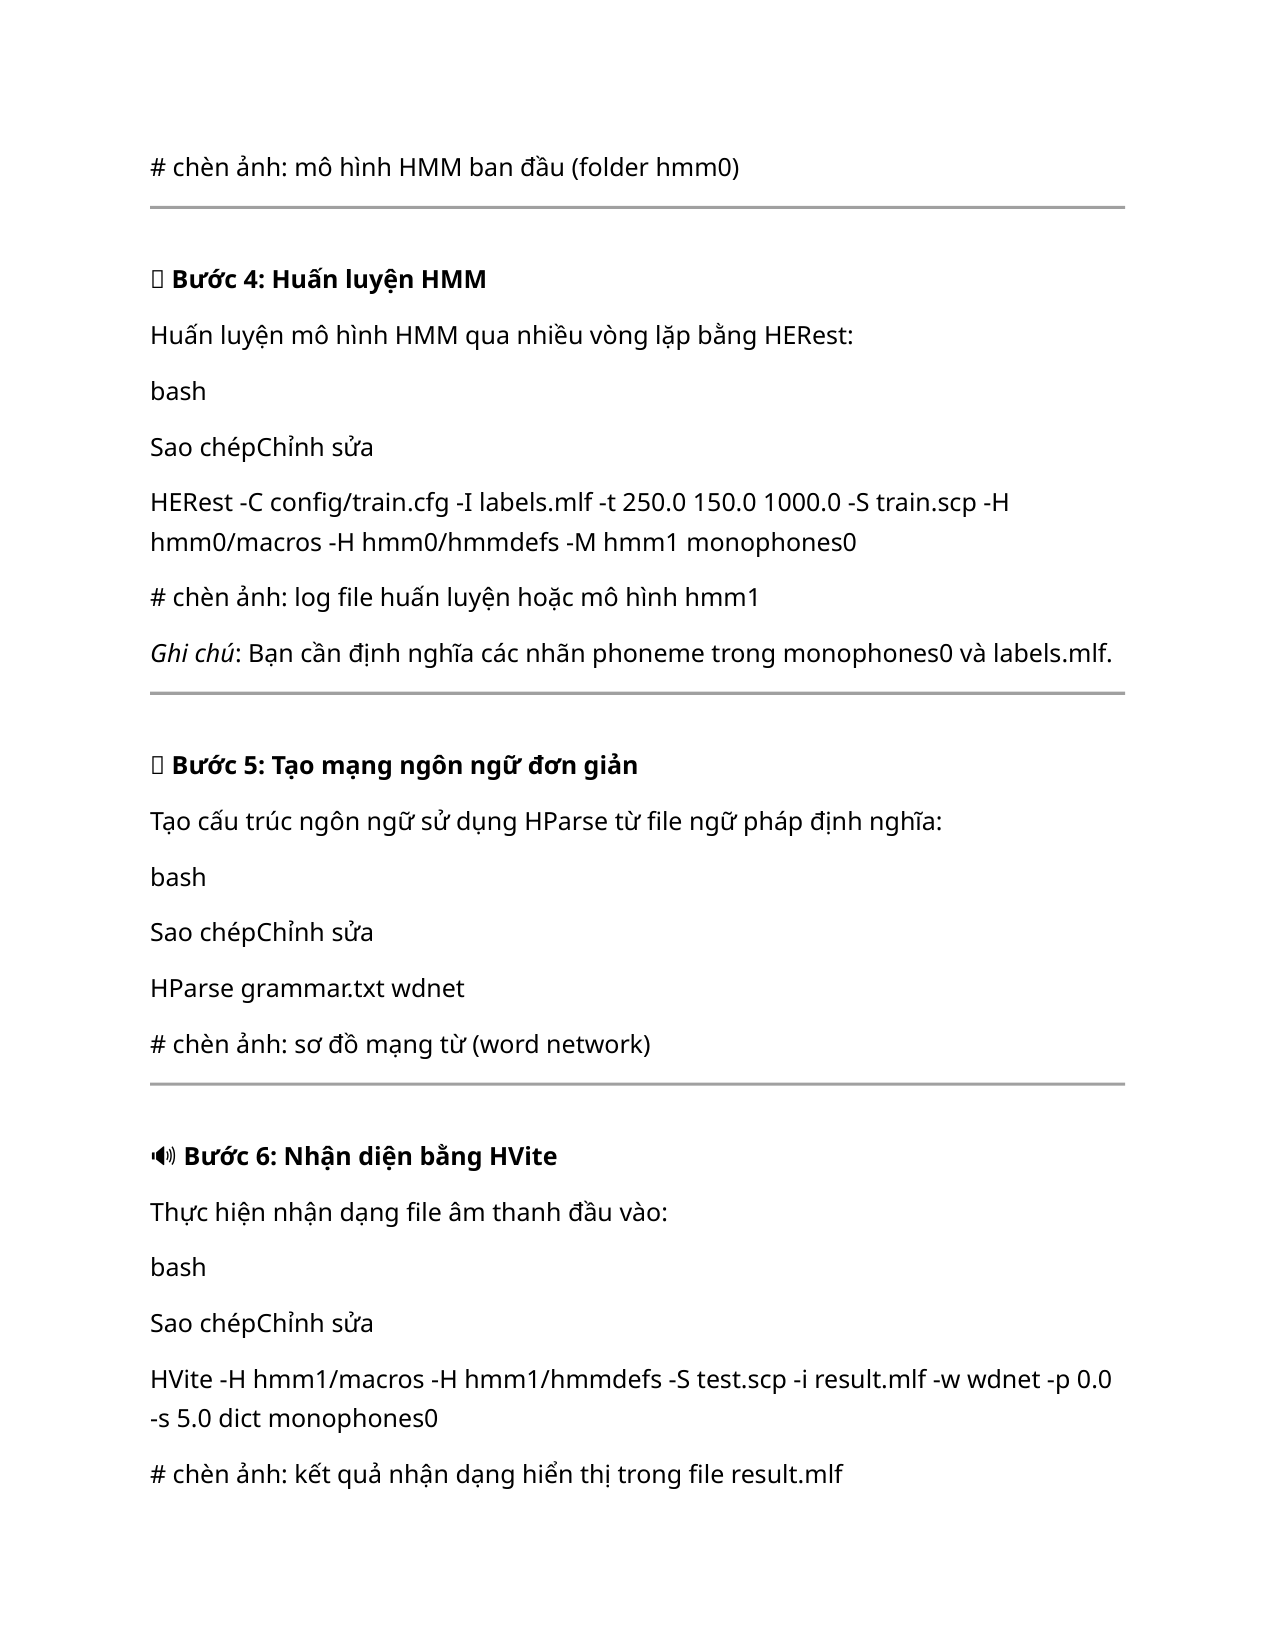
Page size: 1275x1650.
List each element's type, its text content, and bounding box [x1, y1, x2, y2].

text Sao chépChỉnh sửa [150, 1306, 1125, 1340]
text bash [150, 859, 1125, 893]
text Thực hiện nhận dạng file âm thanh đầu vào: [150, 1194, 1125, 1228]
text HVite -H hmm1/macros -H hmm1/hmmdefs -S test.scp -i result.mlf -w wdnet -p 0.0 -s 5.0 dict monophones0 [150, 1362, 1125, 1435]
text Ghi chú: Bạn cần định nghĩa các nhãn phoneme trong monophones0 và labels.mlf. [150, 636, 1125, 670]
text HERest -C config/train.cfg -I labels.mlf -t 250.0 150.0 1000.0 -S train.scp -H hmm0/macros -H hmm0/hmmdefs -M hmm1 monophones0 [150, 485, 1125, 558]
text # chèn ảnh: sơ đồ mạng từ (word network) [150, 1027, 1125, 1061]
text Huấn luyện mô hình HMM qua nhiều vòng lặp bằng HERest: [150, 317, 1125, 352]
text # chèn ảnh: log file huấn luyện hoặc mô hình hmm1 [150, 580, 1125, 614]
text Sao chépChỉnh sửa [150, 429, 1125, 463]
text 🧩 Bước 5: Tạo mạng ngôn ngữ đơn giản [150, 747, 1125, 782]
text HParse grammar.txt wdnet [150, 971, 1125, 1005]
text 🔁 Bước 4: Huấn luyện HMM [150, 262, 1125, 296]
text # chèn ảnh: kết quả nhận dạng hiển thị trong file result.mlf [150, 1457, 1125, 1491]
text Tạo cấu trúc ngôn ngữ sử dụng HParse từ file ngữ pháp định nghĩa: [150, 803, 1125, 837]
text # chèn ảnh: mô hình HMM ban đầu (folder hmm0) [150, 150, 1125, 184]
text bash [150, 373, 1125, 407]
text bash [150, 1250, 1125, 1284]
text Sao chépChỉnh sửa [150, 915, 1125, 949]
text 🔊 Bước 6: Nhận diện bằng HVite [150, 1138, 1125, 1172]
